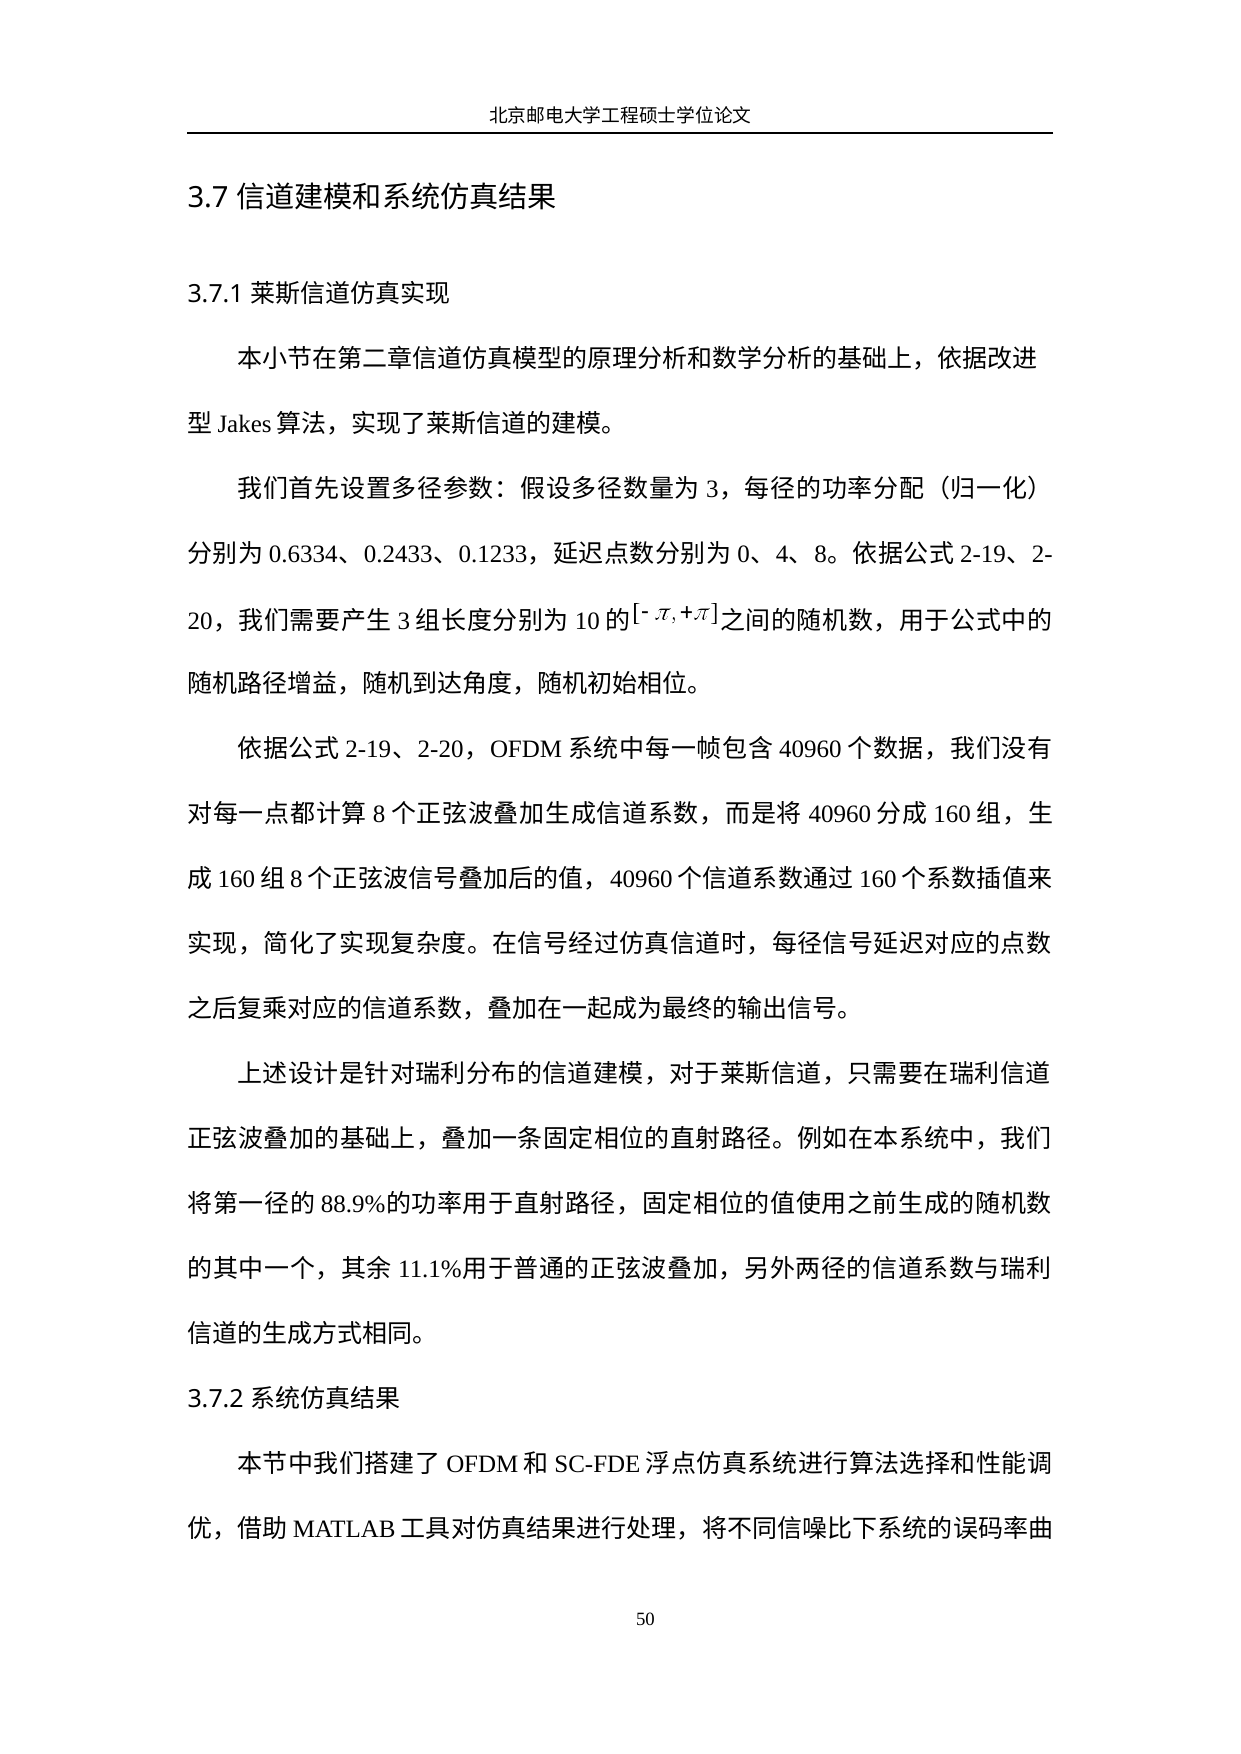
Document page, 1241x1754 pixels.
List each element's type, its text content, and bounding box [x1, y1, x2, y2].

text 我们首先设置多径参数：假设多径数量为3，每径的功率分配（归一化）分别为0.6334、0.2433、0.1233，延迟点数分别为0、4、8。依据公式2-19、2-20，我们需要产生3组长度分别为10的之间的随机数，用于公式中的随机路径增益，随机到达角度，随机初始相位。 [187, 454, 1053, 714]
subtitle 3.7 信道建模和系统仿真结果 [187, 162, 1053, 227]
text 上述设计是针对瑞利分布的信道建模，对于莱斯信道，只需要在瑞利信道正弦波叠加的基础上，叠加一条固定相位的直射路径。例如在本系统中，我们将第一径的88.9%的功率用于直射路径，固定相位的值使用之前生成的随机数的其中一个，其余11.1%用于普通的正弦波叠加，另外两径的信道系数与瑞利信道的生成方式相同。 [187, 1039, 1053, 1364]
text 本节中我们搭建了OFDM和SC-FDE浮点仿真系统进行算法选择和性能调优，借助MATLAB工具对仿真结果进行处理，将不同信噪比下系统的误码率曲线作为系统性能的评估标准。 [187, 1429, 1053, 1559]
subtitle 3.7.2 系统仿真结果 [187, 1364, 1053, 1429]
text 本小节在第二章信道仿真模型的原理分析和数学分析的基础上，依据改进型Jakes算法，实现了莱斯信道的建模。 [187, 324, 1053, 454]
text 依据公式2-19、2-20，OFDM系统中每一帧包含40960个数据，我们没有对每一点都计算8个正弦波叠加生成信道系数，而是将40960分成160组，生成160组8个正弦波信号叠加后的值，40960个信道系数通过160个系数插值来实现，简化了实现复杂度。在信号经过仿真信道时，每径信号延迟对应的点数之后复乘对应的信道系数，叠加在一起成为最终的输出信号。 [187, 714, 1053, 1039]
subtitle 3.7.1 莱斯信道仿真实现 [187, 259, 1053, 324]
